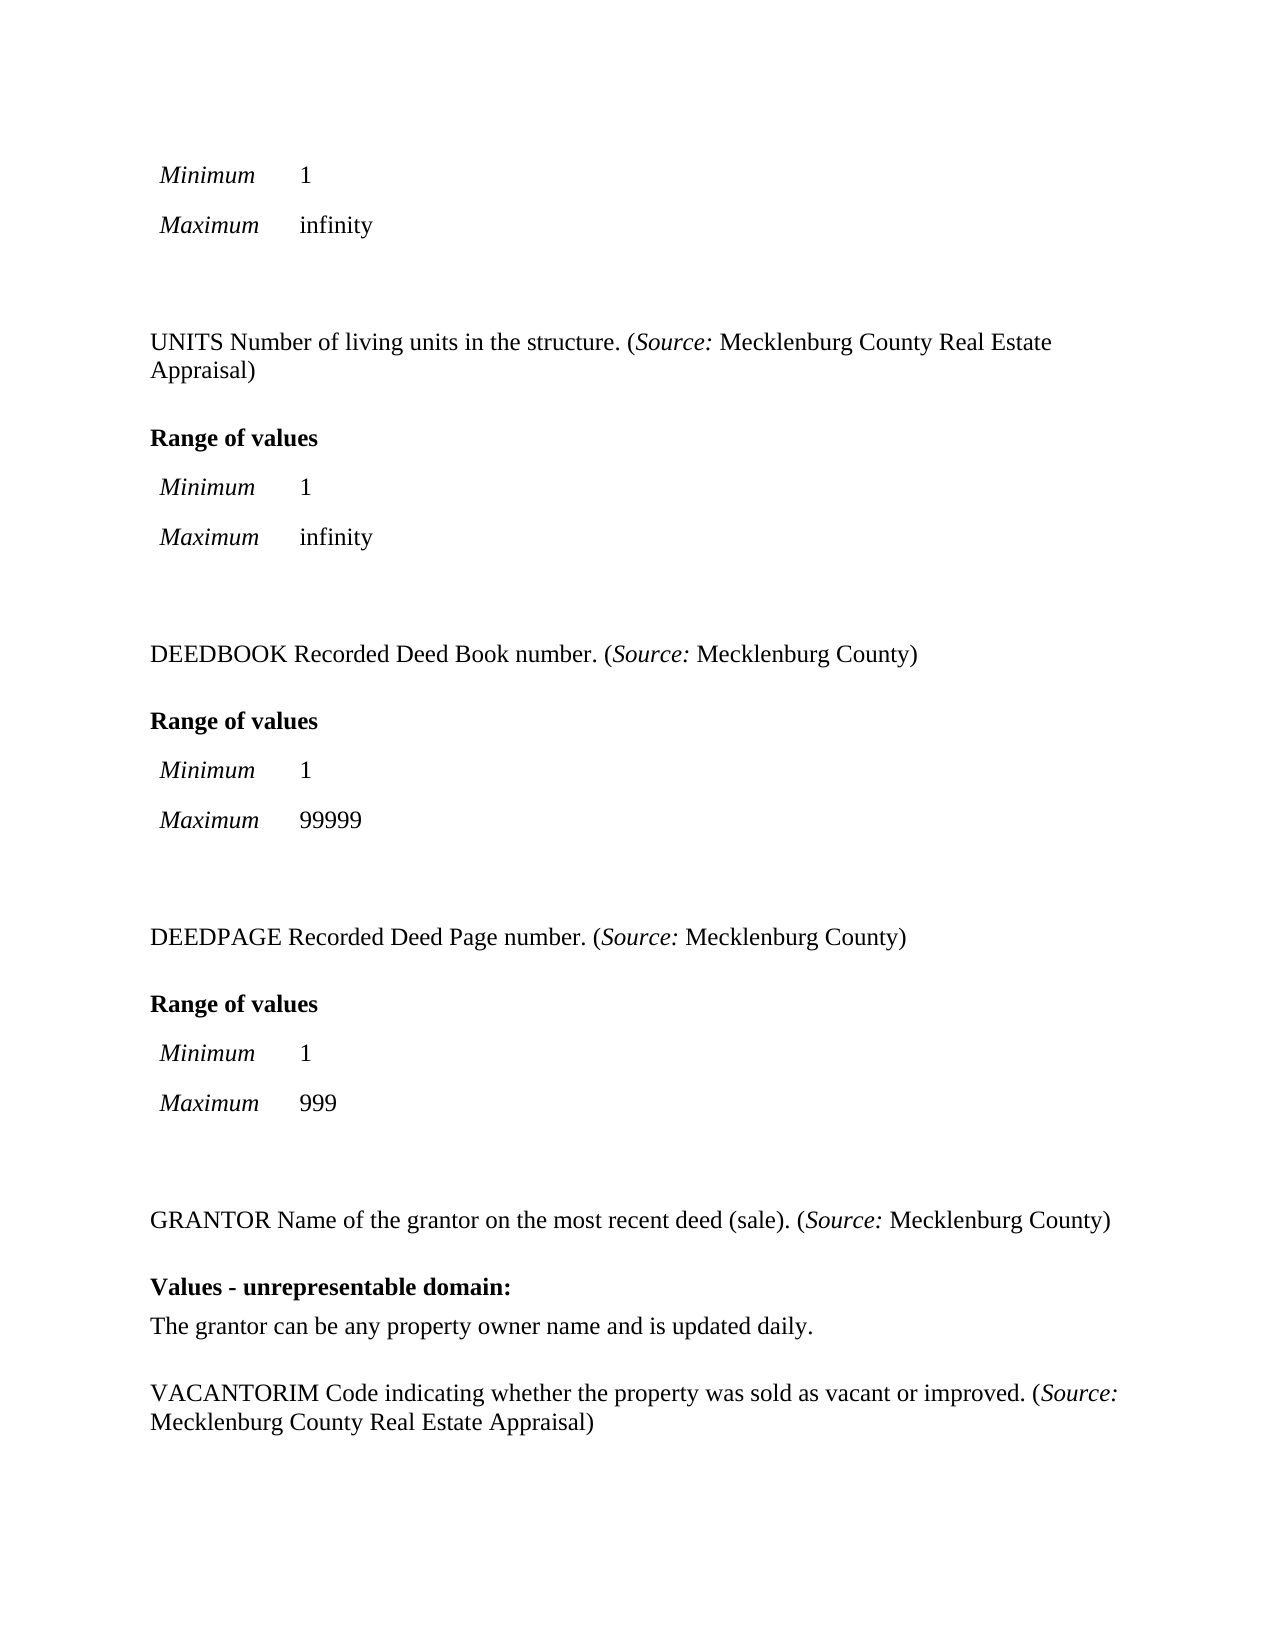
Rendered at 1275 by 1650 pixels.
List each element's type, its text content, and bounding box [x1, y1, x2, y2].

table_cell Maximum [155, 795, 294, 844]
text GRANTOR Name of the grantor on the most recent deed (sale). (Source: Mecklenburg County) [150, 1205, 1125, 1262]
table_header Minimum [155, 1028, 295, 1078]
text DEEDBOOK Recorded Deed Book number. (Source: Mecklenburg County) [150, 639, 1125, 695]
text Values - unrepresentable domain: [150, 1272, 1125, 1301]
table_header 1 [295, 1028, 355, 1078]
text DEEDPAGE Recorded Deed Page number. (Source: Mecklenburg County) [150, 922, 1125, 978]
table_cell Maximum [155, 1078, 295, 1127]
table_header Minimum [155, 150, 295, 199]
table_cell 999 [295, 1078, 355, 1127]
text Range of values [150, 989, 1125, 1018]
table_header 1 [295, 150, 455, 199]
table_cell infinity [295, 511, 455, 561]
text VACANTORIM Code indicating whether the property was sold as vacant or improved. (Source: Mecklenburg County Real Estate Appraisal) [150, 1378, 1125, 1464]
table_header Minimum [155, 745, 294, 794]
text UNITS Number of living units in the structure. (Source: Mecklenburg County Real Estate Appraisal) [150, 327, 1125, 412]
table_cell infinity [295, 200, 455, 249]
table_header Minimum [155, 462, 295, 511]
table_cell Maximum [155, 511, 295, 561]
table_cell 99999 [295, 795, 395, 844]
text Range of values [150, 706, 1125, 734]
table_header 1 [295, 462, 455, 511]
text The grantor can be any property owner name and is updated daily. [150, 1311, 1125, 1368]
text Range of values [150, 423, 1125, 451]
table_header 1 [295, 745, 395, 794]
table_cell Maximum [155, 200, 295, 249]
